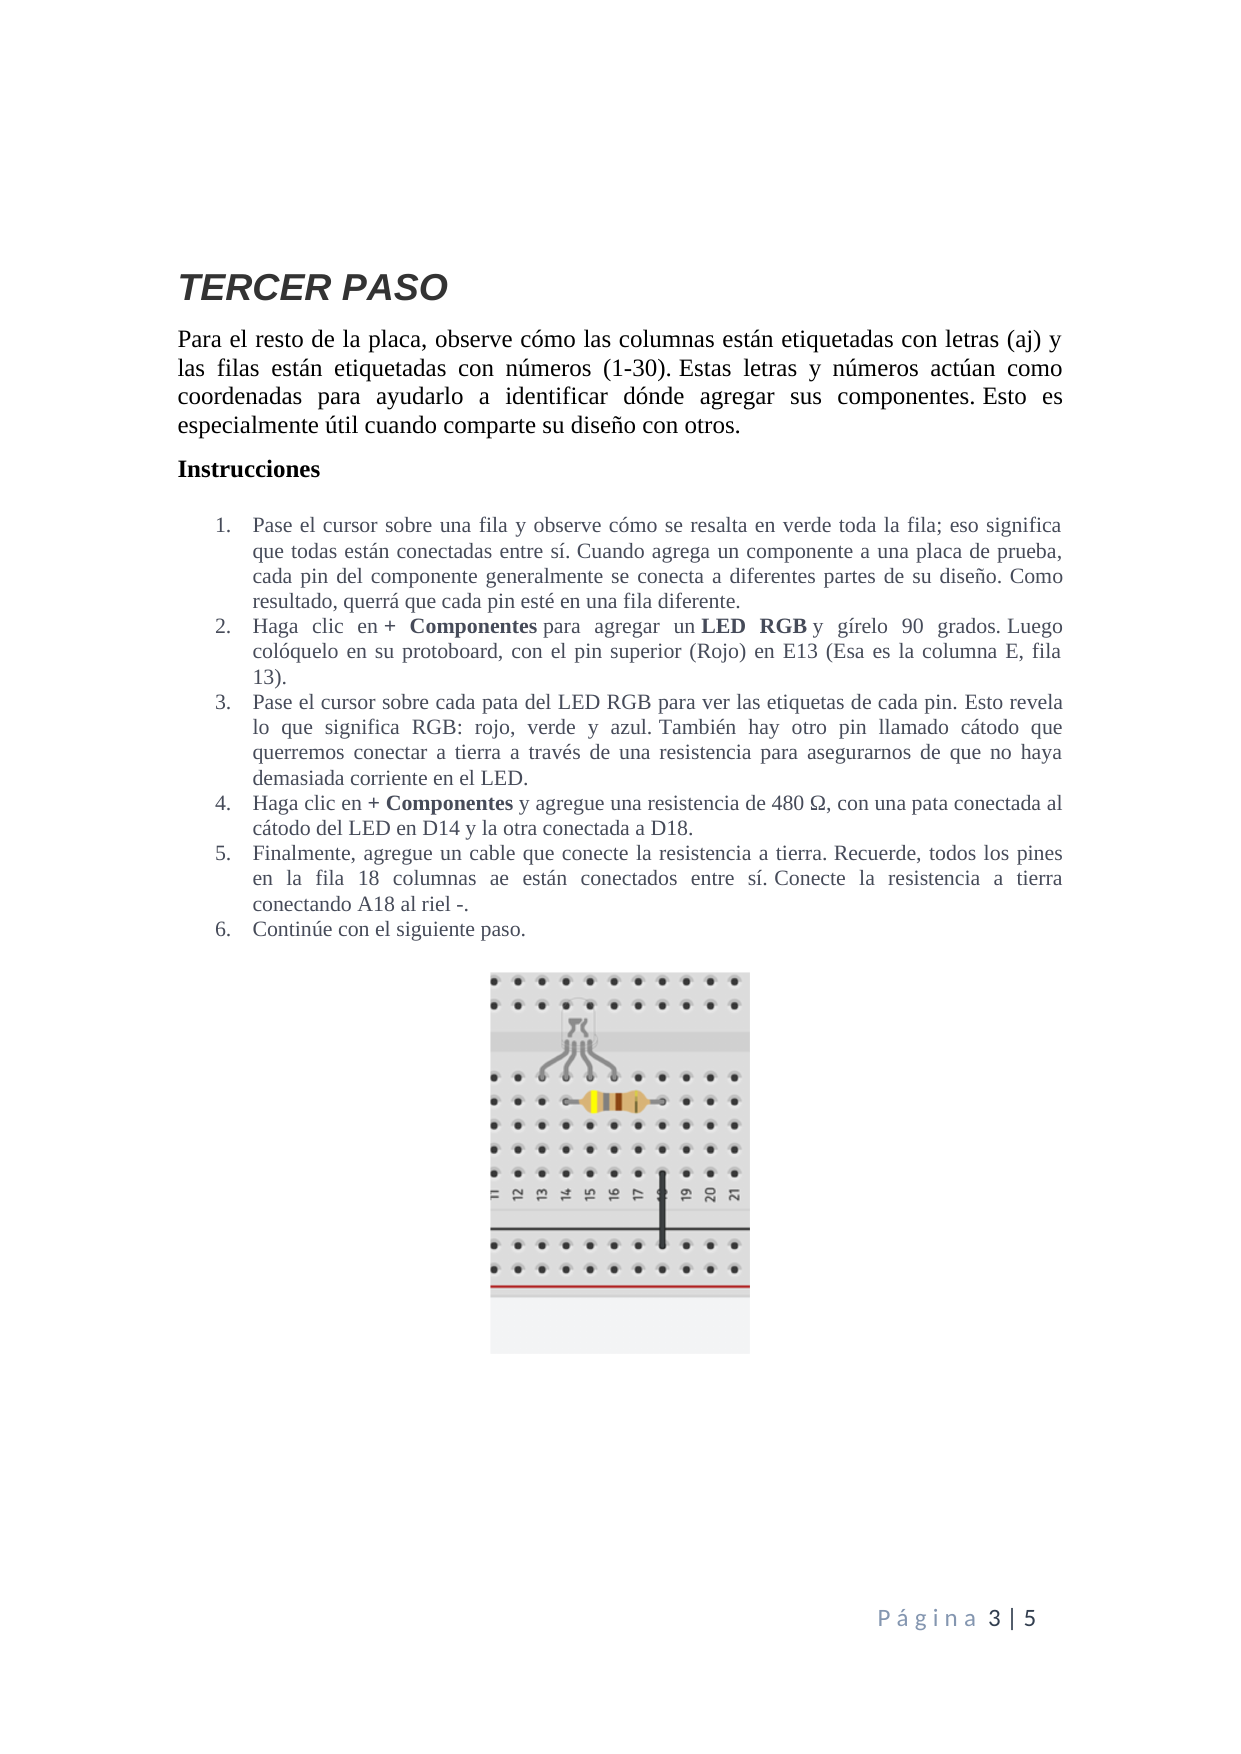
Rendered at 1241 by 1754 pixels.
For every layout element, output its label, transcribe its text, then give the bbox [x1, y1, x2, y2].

text Para el resto de la placa, observe cómo las columnas están etiquetadas con letras (aj) y las filas están etiquetadas con números (1-30). Estas letras y números actúan como coordenadas para ayudarlo a identificar dónde agregar sus componentes. Esto es especialmente útil cuando comparte su diseño con otros. [177, 324, 1063, 439]
list Haga clic en + Componentes y agregue una resistencia de 480 Ω, con una pata conectada al cátodo del LED en D14 y la otra conectada a D18. [215, 790, 1063, 840]
text TERCER PASO [177, 265, 1063, 308]
list Pase el cursor sobre cada pata del LED RGB para ver las etiquetas de cada pin. Esto revela lo que significa RGB: rojo, verde y azul. También hay otro pin llamado cátodo que querremos conectar a tierra a través de una resistencia para asegurarnos de que no haya demasiada corriente en el LED. [215, 689, 1063, 790]
list Continúe con el siguiente paso. [215, 916, 1063, 941]
text Instrucciones [177, 454, 1063, 483]
list Haga clic en + Componentes para agregar un LED RGB y gírelo 90 grados. Luego colóquelo en su protoboard, con el pin superior (Rojo) en E13 (Esa es la columna E, fila 13). [215, 613, 1063, 689]
list Finalmente, agregue un cable que conecte la resistencia a tierra. Recuerde, todos los pines en la fila 18 columnas ae están conectados entre sí. Conecte la resistencia a tierra conectando A18 al riel -. [215, 840, 1063, 916]
picture [491, 973, 749, 1353]
list Pase el cursor sobre una fila y observe cómo se resalta en verde toda la fila; eso significa que todas están conectadas entre sí. Cuando agrega un componente a una placa de prueba, cada pin del componente generalmente se conecta a diferentes partes de su diseño. Como resultado, querrá que cada pin esté en una fila diferente. [215, 512, 1063, 613]
